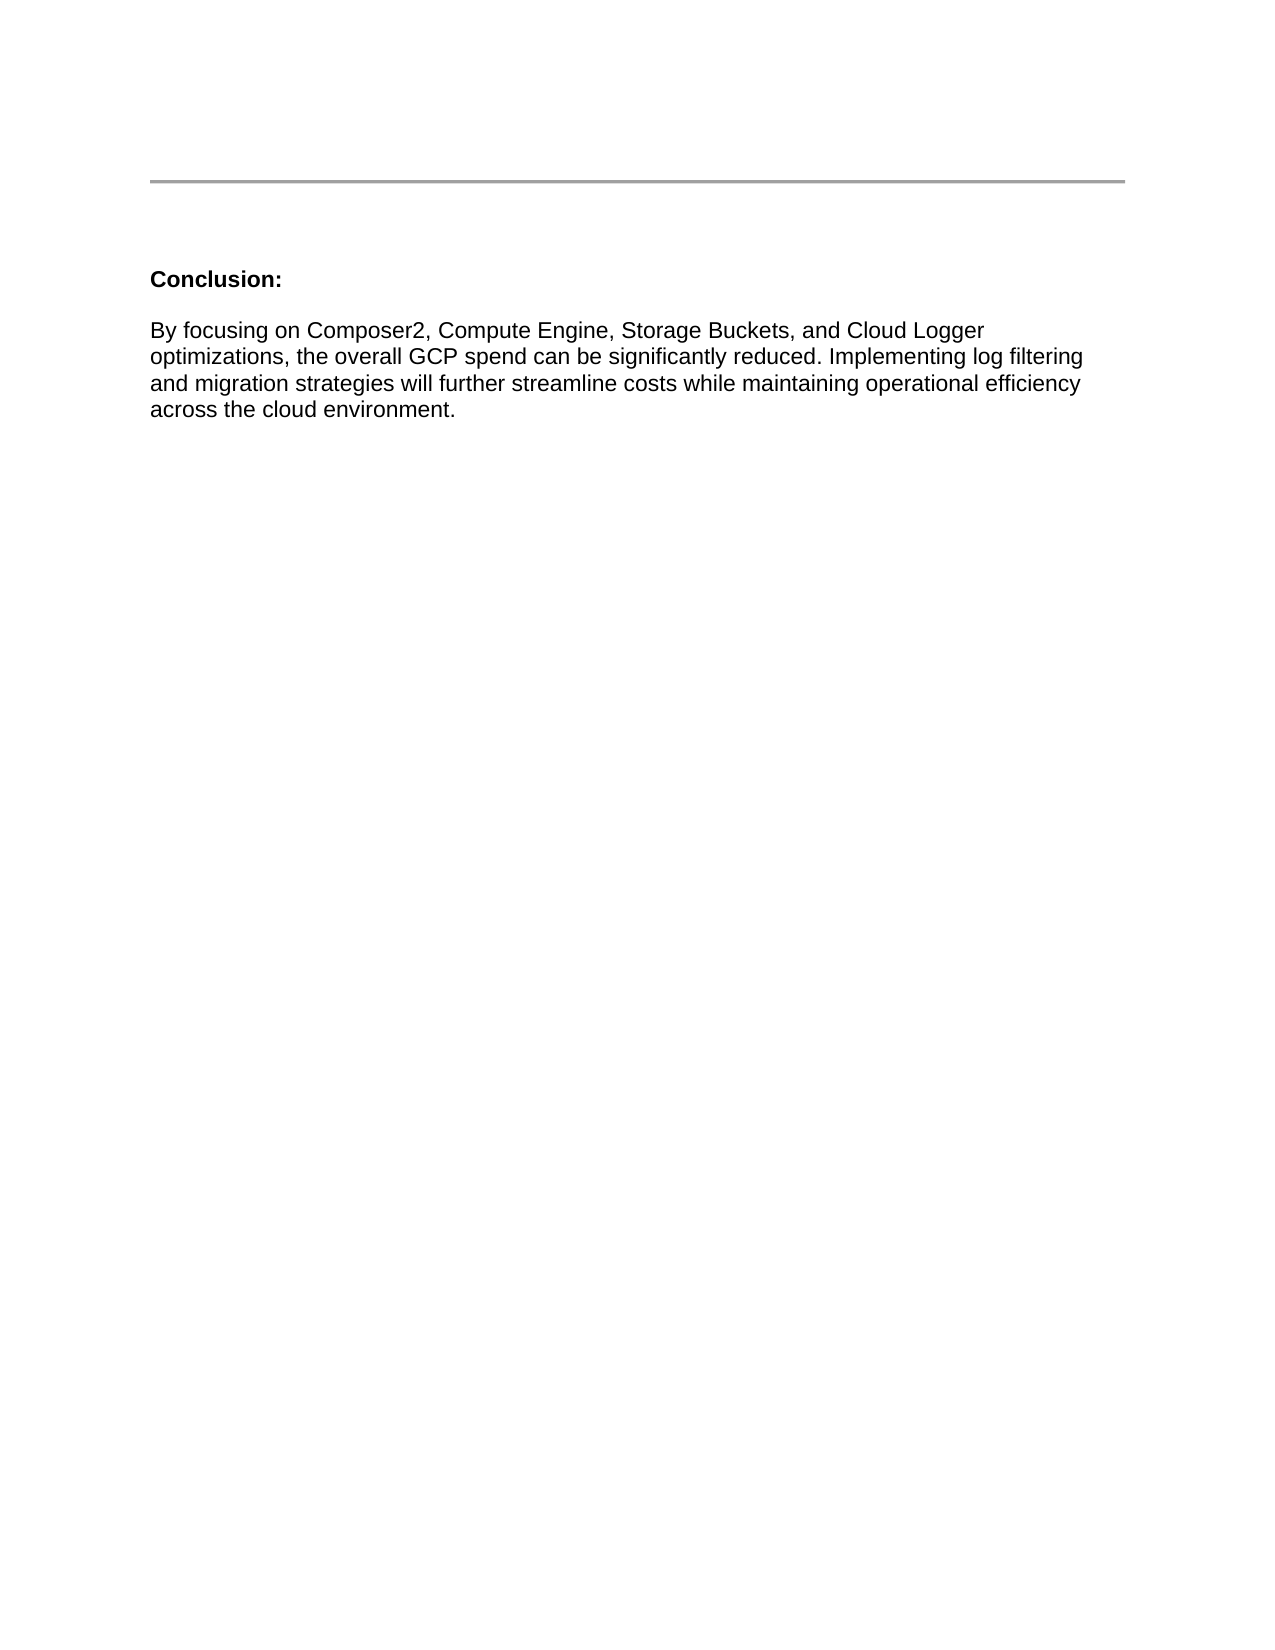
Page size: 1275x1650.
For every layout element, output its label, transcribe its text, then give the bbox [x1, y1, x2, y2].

text By focusing on Composer2, Compute Engine, Storage Buckets, and Cloud Logger optimizations, the overall GCP spend can be significantly reduced. Implementing log filtering and migration strategies will further streamline costs while maintaining operational efficiency across the cloud environment. [150, 317, 1125, 422]
subtitle Conclusion: [150, 266, 1125, 292]
